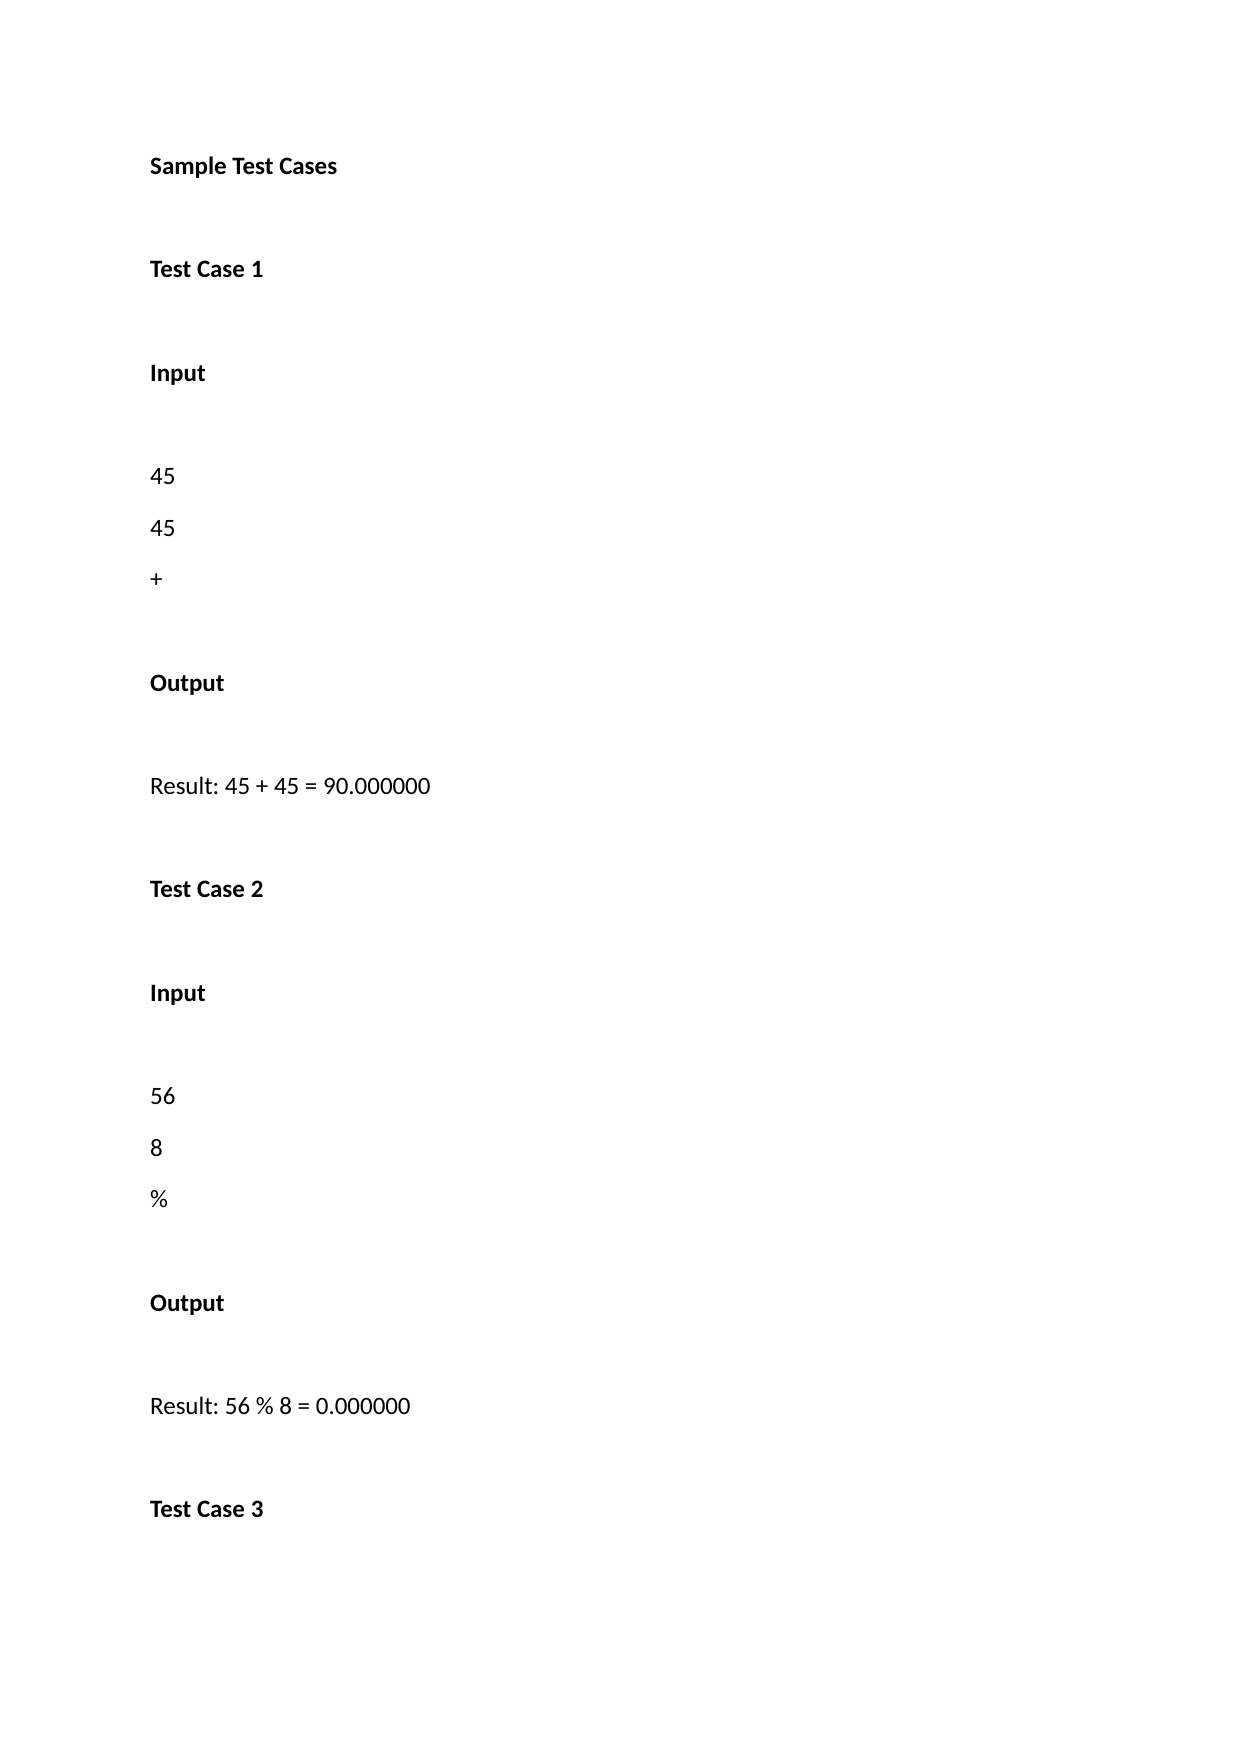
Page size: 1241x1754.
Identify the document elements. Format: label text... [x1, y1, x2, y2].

text % [150, 1183, 1090, 1214]
text Input [150, 977, 1090, 1007]
text Output [150, 1287, 1090, 1317]
text Test Case 2 [150, 873, 1090, 904]
text Result: 56 % 8 = 0.000000 [150, 1390, 1090, 1421]
text 45 [150, 512, 1090, 542]
text + [150, 563, 1090, 594]
text Output [150, 667, 1090, 697]
text Sample Test Cases [150, 150, 1090, 181]
text 56 [150, 1080, 1090, 1111]
text Test Case 1 [150, 253, 1090, 284]
text 45 [150, 460, 1090, 491]
text Input [150, 357, 1090, 387]
text 8 [150, 1132, 1090, 1162]
text Test Case 3 [150, 1493, 1090, 1524]
text Result: 45 + 45 = 90.000000 [150, 770, 1090, 801]
